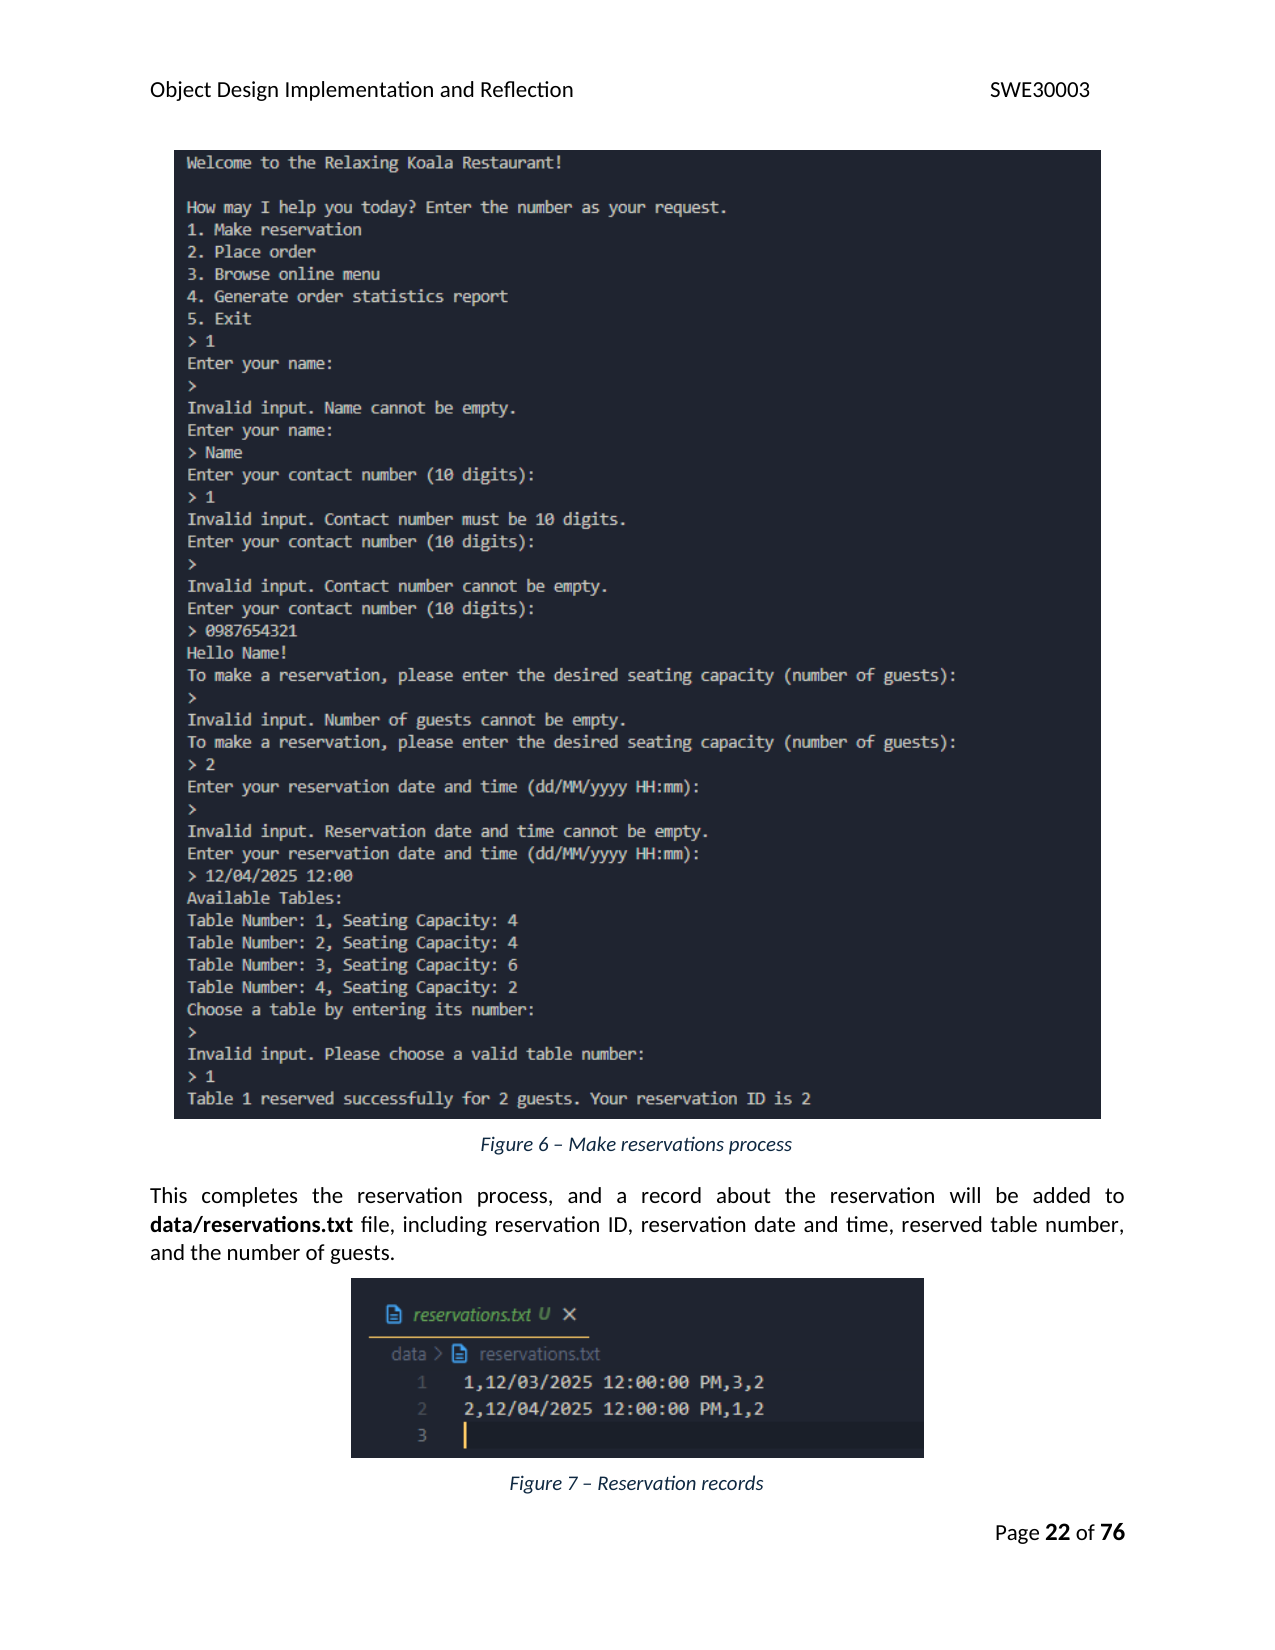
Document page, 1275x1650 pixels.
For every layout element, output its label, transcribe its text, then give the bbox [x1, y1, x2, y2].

text Figure 7 – Reservation records [150, 1470, 1125, 1495]
text This completes the reservation process, and a record about the reservation will be added to data/reservations.txt file, including reservation ID, reservation date and time, reserved table number, and the number of guests. [150, 1182, 1125, 1266]
picture [351, 1278, 924, 1458]
text Figure 6 – Make reservations process [150, 1131, 1125, 1156]
picture [174, 150, 1101, 1119]
